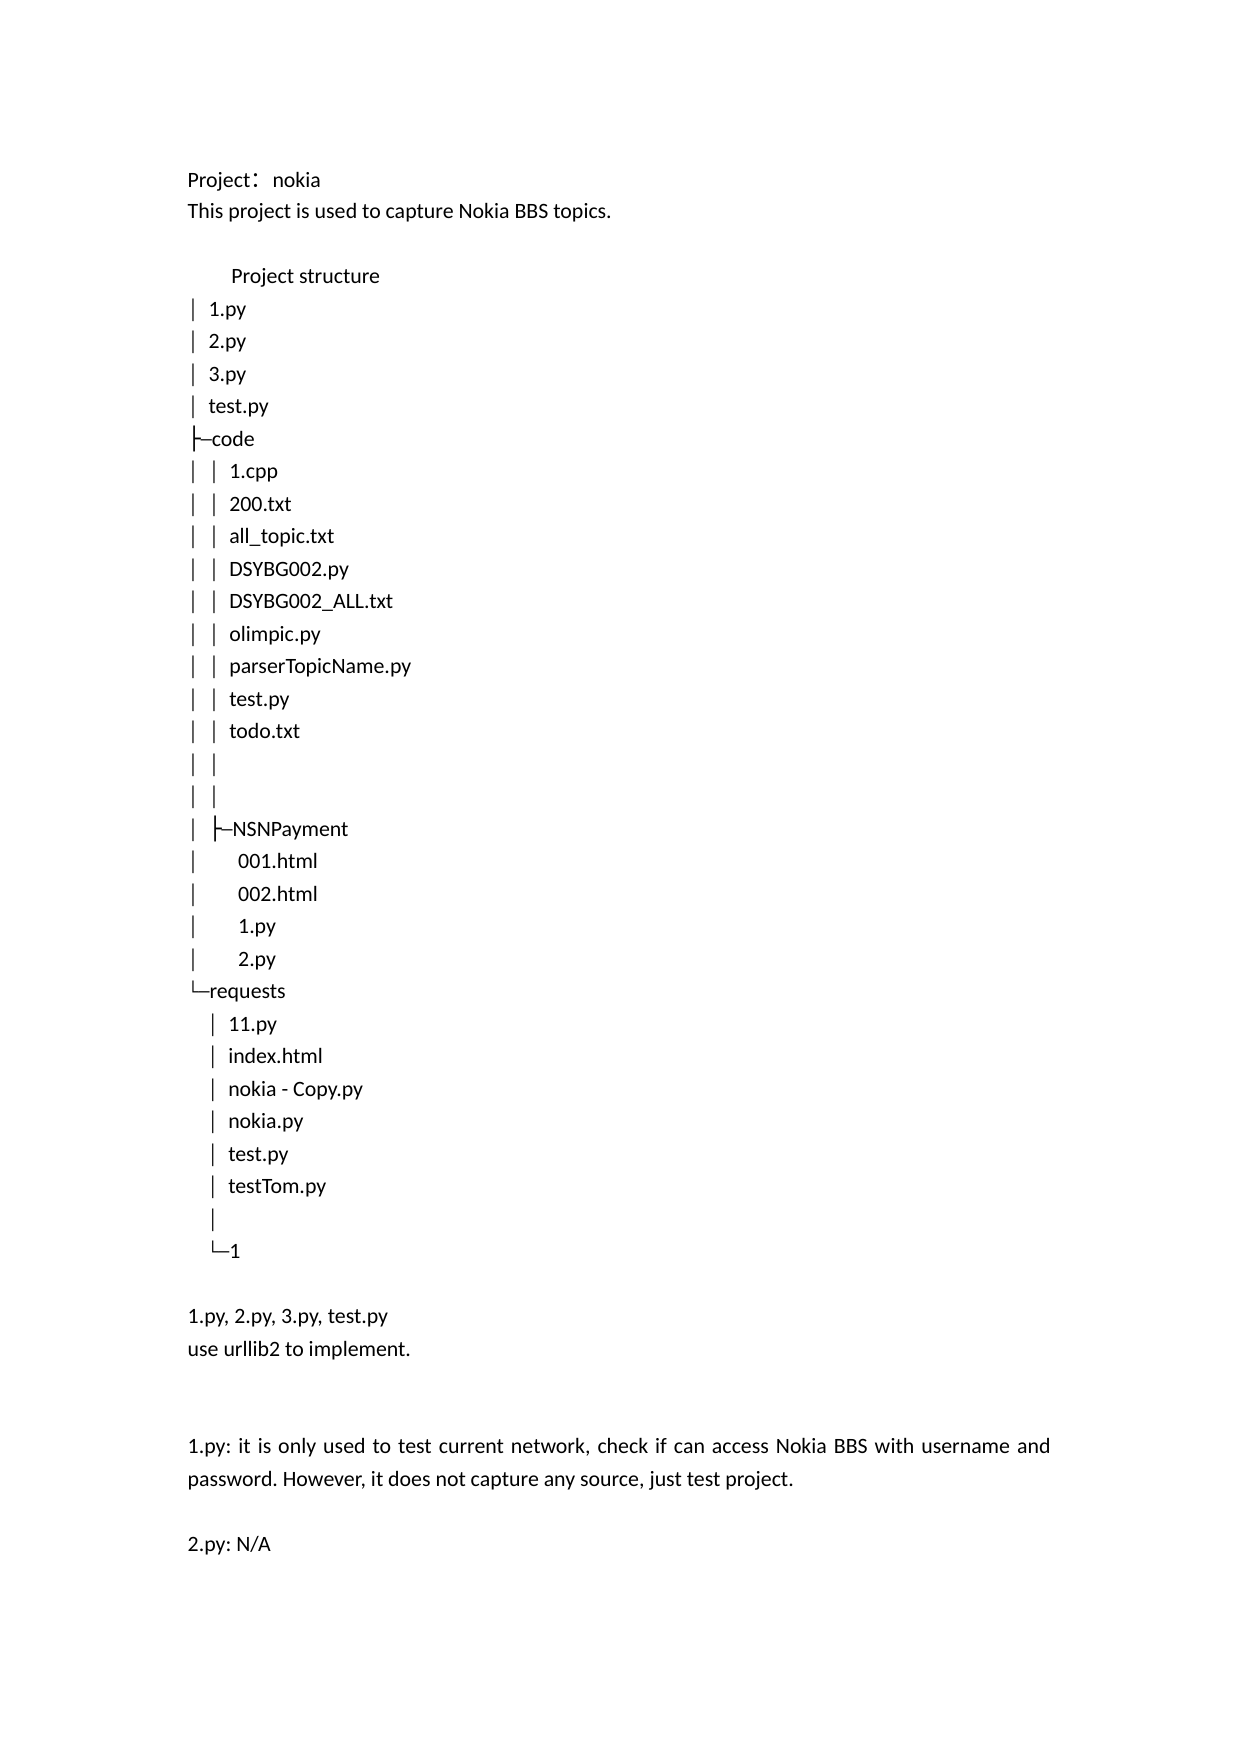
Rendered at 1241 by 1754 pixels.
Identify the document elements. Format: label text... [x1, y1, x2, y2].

text Project：nokia [187, 162, 1053, 194]
text │ testTom.py [187, 1169, 1053, 1202]
text │ 002.html [187, 877, 1053, 909]
text │ │ 200.txt [187, 487, 1053, 519]
text │ 1.py [187, 292, 1053, 324]
text └─requests [187, 974, 1053, 1007]
text │ test.py [187, 389, 1053, 422]
text │ nokia - Copy.py [187, 1072, 1053, 1104]
text │ 11.py [187, 1007, 1053, 1039]
text │ ├─NSNPayment [187, 812, 1053, 844]
text │ index.html [187, 1039, 1053, 1072]
text │ │ test.py [187, 682, 1053, 714]
text Project structure [187, 259, 1053, 292]
text │ │ DSYBG002_ALL.txt [187, 584, 1053, 617]
text │ 001.html [187, 844, 1053, 877]
text │ 2.py [187, 324, 1053, 357]
text │ [187, 1202, 1053, 1234]
text │ │ 1.cpp [187, 454, 1053, 487]
text This project is used to capture Nokia BBS topics. [187, 194, 1053, 227]
text │ │ [187, 747, 1053, 779]
text 2.py: N/A [187, 1527, 1053, 1559]
text use urllib2 to implement. [187, 1332, 1053, 1364]
text │ │ olimpic.py [187, 617, 1053, 649]
text │ │ parserTopicName.py [187, 649, 1053, 682]
text 1.py: it is only used to test current network, check if can access Nokia BBS with username and password. However, it does not capture any source, just test project. [187, 1429, 1053, 1494]
text │ 1.py [187, 909, 1053, 942]
text ├─code [187, 422, 1053, 454]
text └─1 [187, 1234, 1053, 1267]
text 1.py, 2.py, 3.py, test.py [187, 1299, 1053, 1332]
text │ 3.py [187, 357, 1053, 389]
text │ test.py [187, 1137, 1053, 1169]
text │ │ todo.txt [187, 714, 1053, 747]
text │ │ [187, 779, 1053, 812]
text │ nokia.py [187, 1104, 1053, 1137]
text │ 2.py [187, 942, 1053, 974]
text │ │ DSYBG002.py [187, 552, 1053, 584]
text │ │ all_topic.txt [187, 519, 1053, 552]
